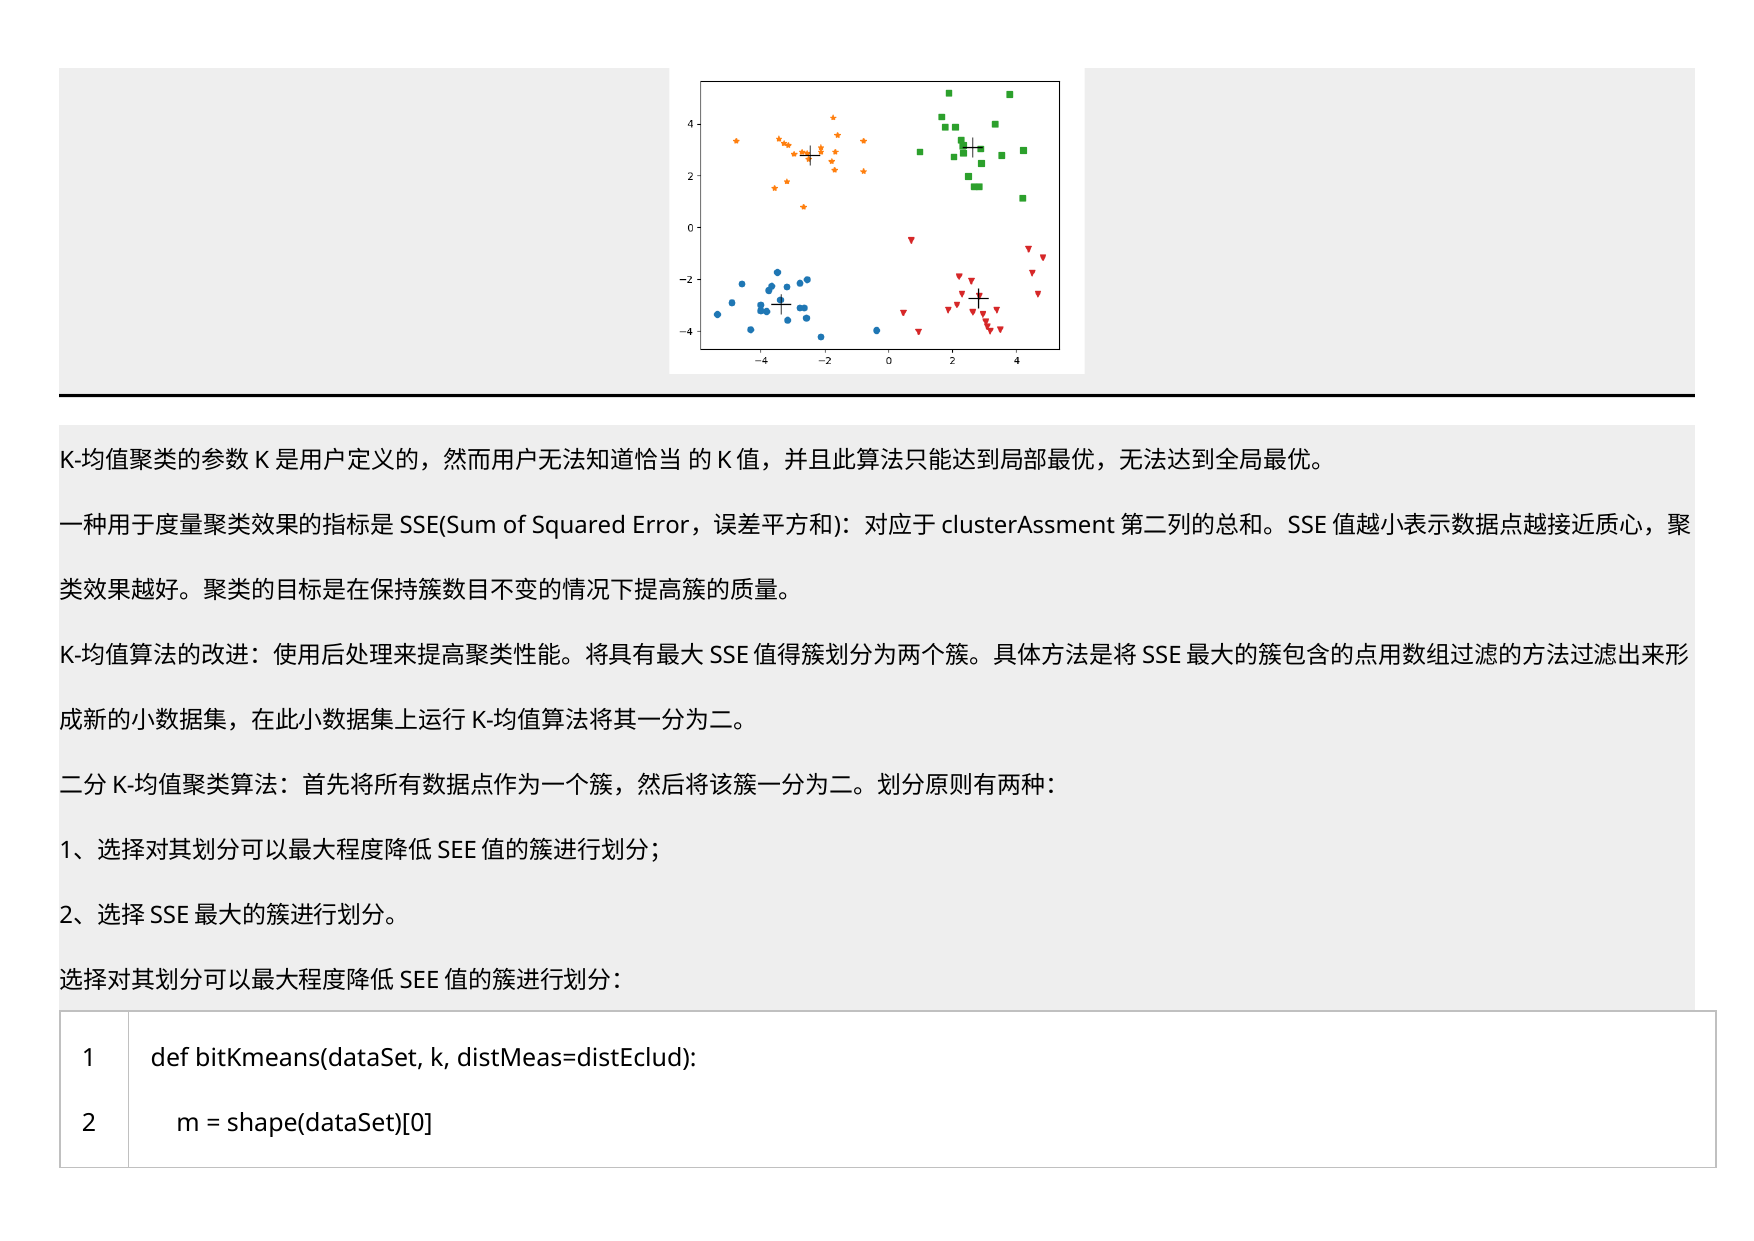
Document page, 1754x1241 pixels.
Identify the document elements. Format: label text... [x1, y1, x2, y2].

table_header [61, 1012, 128, 1167]
text K-均值算法的改进：使用后处理来提高聚类性能。将具有最大SSE值得簇划分为两个簇。具体方法是将SSE最大的簇包含的点用数组过滤的方法过滤出来形成新的小数据集，在此小数据集上运行K-均值算法将其一分为二。 [59, 620, 1695, 750]
text K-均值聚类的参数K 是用户定义的，然而用户无法知道恰当 的K值，并且此算法只能达到局部最优，无法达到全局最优。 [59, 425, 1695, 490]
text 二分K-均值聚类算法：首先将所有数据点作为一个簇，然后将该簇一分为二。划分原则有两种： [59, 750, 1695, 815]
text 选择对其划分可以最大程度降低SEE值的簇进行划分： [59, 945, 1695, 1010]
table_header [129, 1012, 1715, 1167]
picture [669, 67, 1085, 374]
text 1、选择对其划分可以最大程度降低SEE值的簇进行划分； [59, 815, 1695, 880]
text 2、选择SSE最大的簇进行划分。 [59, 880, 1695, 945]
text 一种用于度量聚类效果的指标是SSE(Sum of Squared Error，误差平方和)：对应于clusterAssment第二列的总和。SSE值越小表示数据点越接近质心，聚类效果越好。聚类的目标是在保持簇数目不变的情况下提高簇的质量。 [59, 490, 1695, 620]
